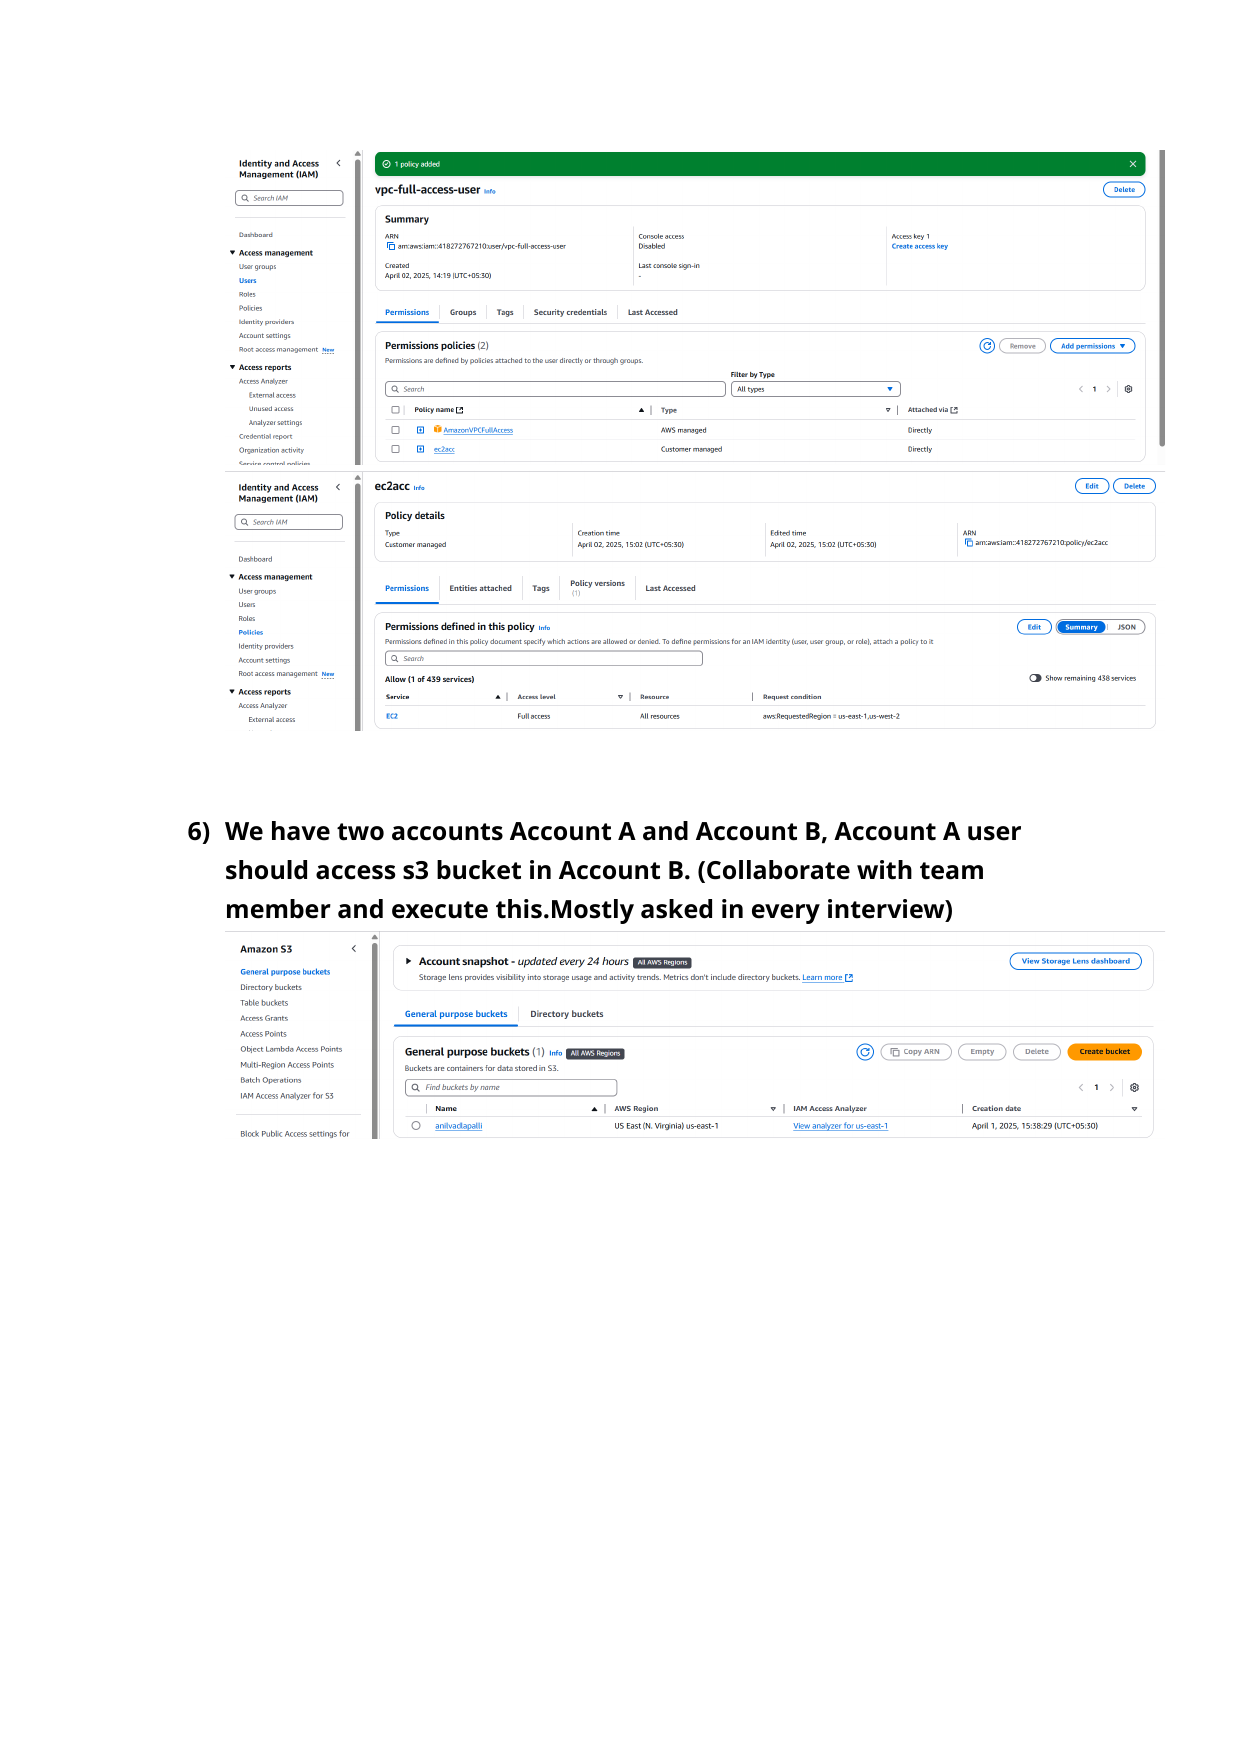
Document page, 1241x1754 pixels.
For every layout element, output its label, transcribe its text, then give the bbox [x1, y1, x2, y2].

list We have two accounts Account A and Account B, Account A user should access s3 bucket in Account B. (Collaborate with team member and execute this.Mostly asked in every interview) [187, 814, 1090, 926]
picture [225, 150, 1166, 465]
picture [225, 931, 1166, 1139]
picture [225, 470, 1166, 731]
